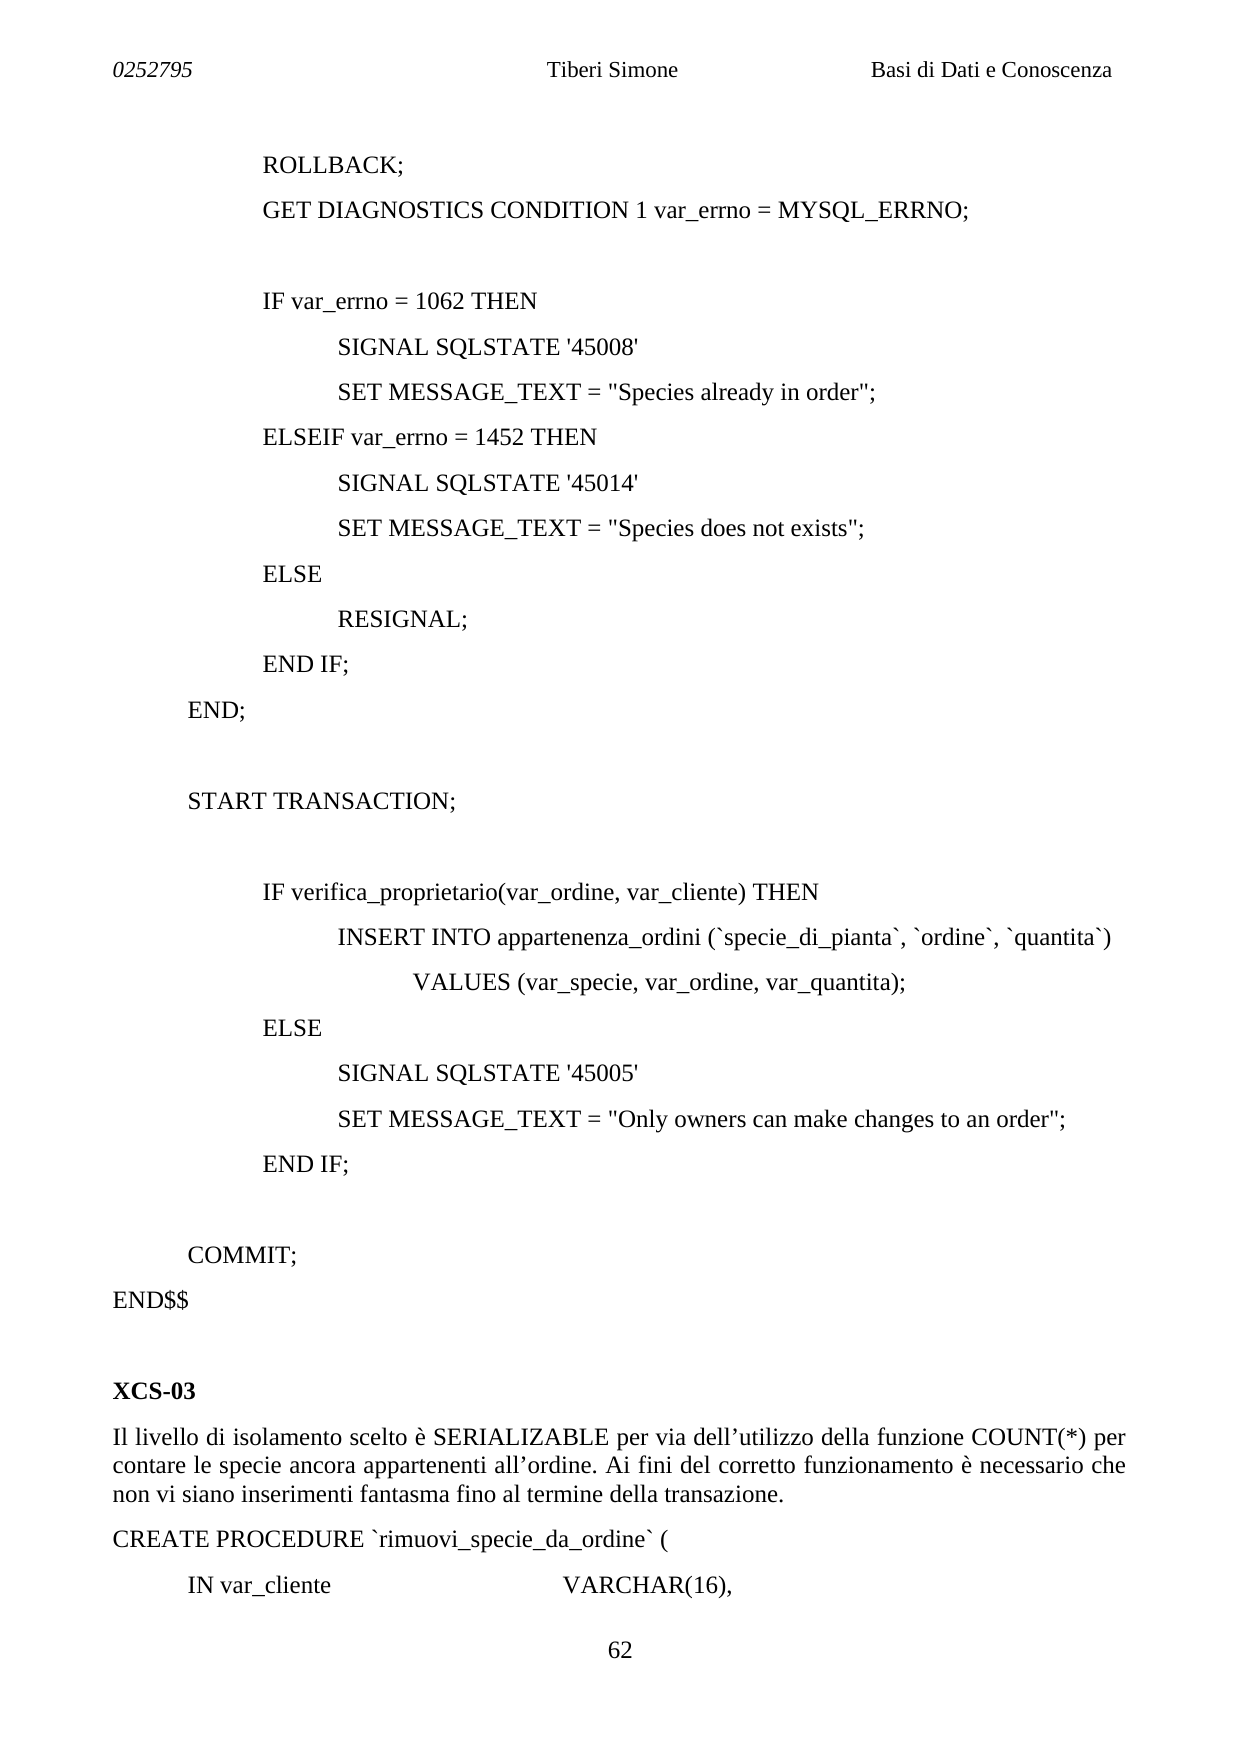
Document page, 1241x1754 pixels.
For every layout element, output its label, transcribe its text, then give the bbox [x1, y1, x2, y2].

text IN var_cliente VARCHAR(16), [112, 1570, 1128, 1599]
text SIGNAL SQLSTATE '45008' [112, 332, 1128, 360]
text SET MESSAGE_TEXT = "Only owners can make changes to an order"; [262, 1104, 1128, 1132]
text XCS-03 [112, 1376, 1128, 1405]
text END IF; [112, 1149, 1128, 1178]
text SIGNAL SQLSTATE '45014' [112, 468, 1128, 497]
text ELSE [112, 1013, 1128, 1042]
text CREATE PROCEDURE `rimuovi_specie_da_ordine` ( [112, 1524, 1128, 1553]
text ELSEIF var_errno = 1452 THEN [112, 422, 1128, 451]
text END IF; [112, 649, 1128, 678]
text COMMIT; [112, 1240, 1128, 1269]
text SET MESSAGE_TEXT = "Species already in order"; [262, 377, 1128, 406]
text INSERT INTO appartenenza_ordini (`specie_di_pianta`, `ordine`, `quantita`) [262, 922, 1128, 951]
text ROLLBACK; [112, 150, 1128, 179]
text END; [112, 695, 1128, 724]
text ELSE [112, 559, 1128, 587]
text VALUES (var_specie, var_ordine, var_quantita); [412, 967, 1128, 996]
text RESIGNAL; [112, 604, 1128, 633]
text SIGNAL SQLSTATE '45005' [112, 1058, 1128, 1087]
text START TRANSACTION; [112, 786, 1128, 814]
text IF var_errno = 1062 THEN [112, 286, 1128, 315]
text IF verifica_proprietario(var_ordine, var_cliente) THEN [112, 877, 1128, 905]
text Il livello di isolamento scelto è SERIALIZABLE per via dell’utilizzo della funzione COUNT(*) per contare le specie ancora appartenenti all’ordine. Ai fini del corretto funzionamento è necessario che non vi siano inserimenti fantasma fino al termine della transazione. [112, 1422, 1128, 1508]
text END$$ [112, 1285, 1128, 1314]
text SET MESSAGE_TEXT = "Species does not exists"; [262, 513, 1128, 542]
text GET DIAGNOSTICS CONDITION 1 var_errno = MYSQL_ERRNO; [112, 195, 1128, 224]
